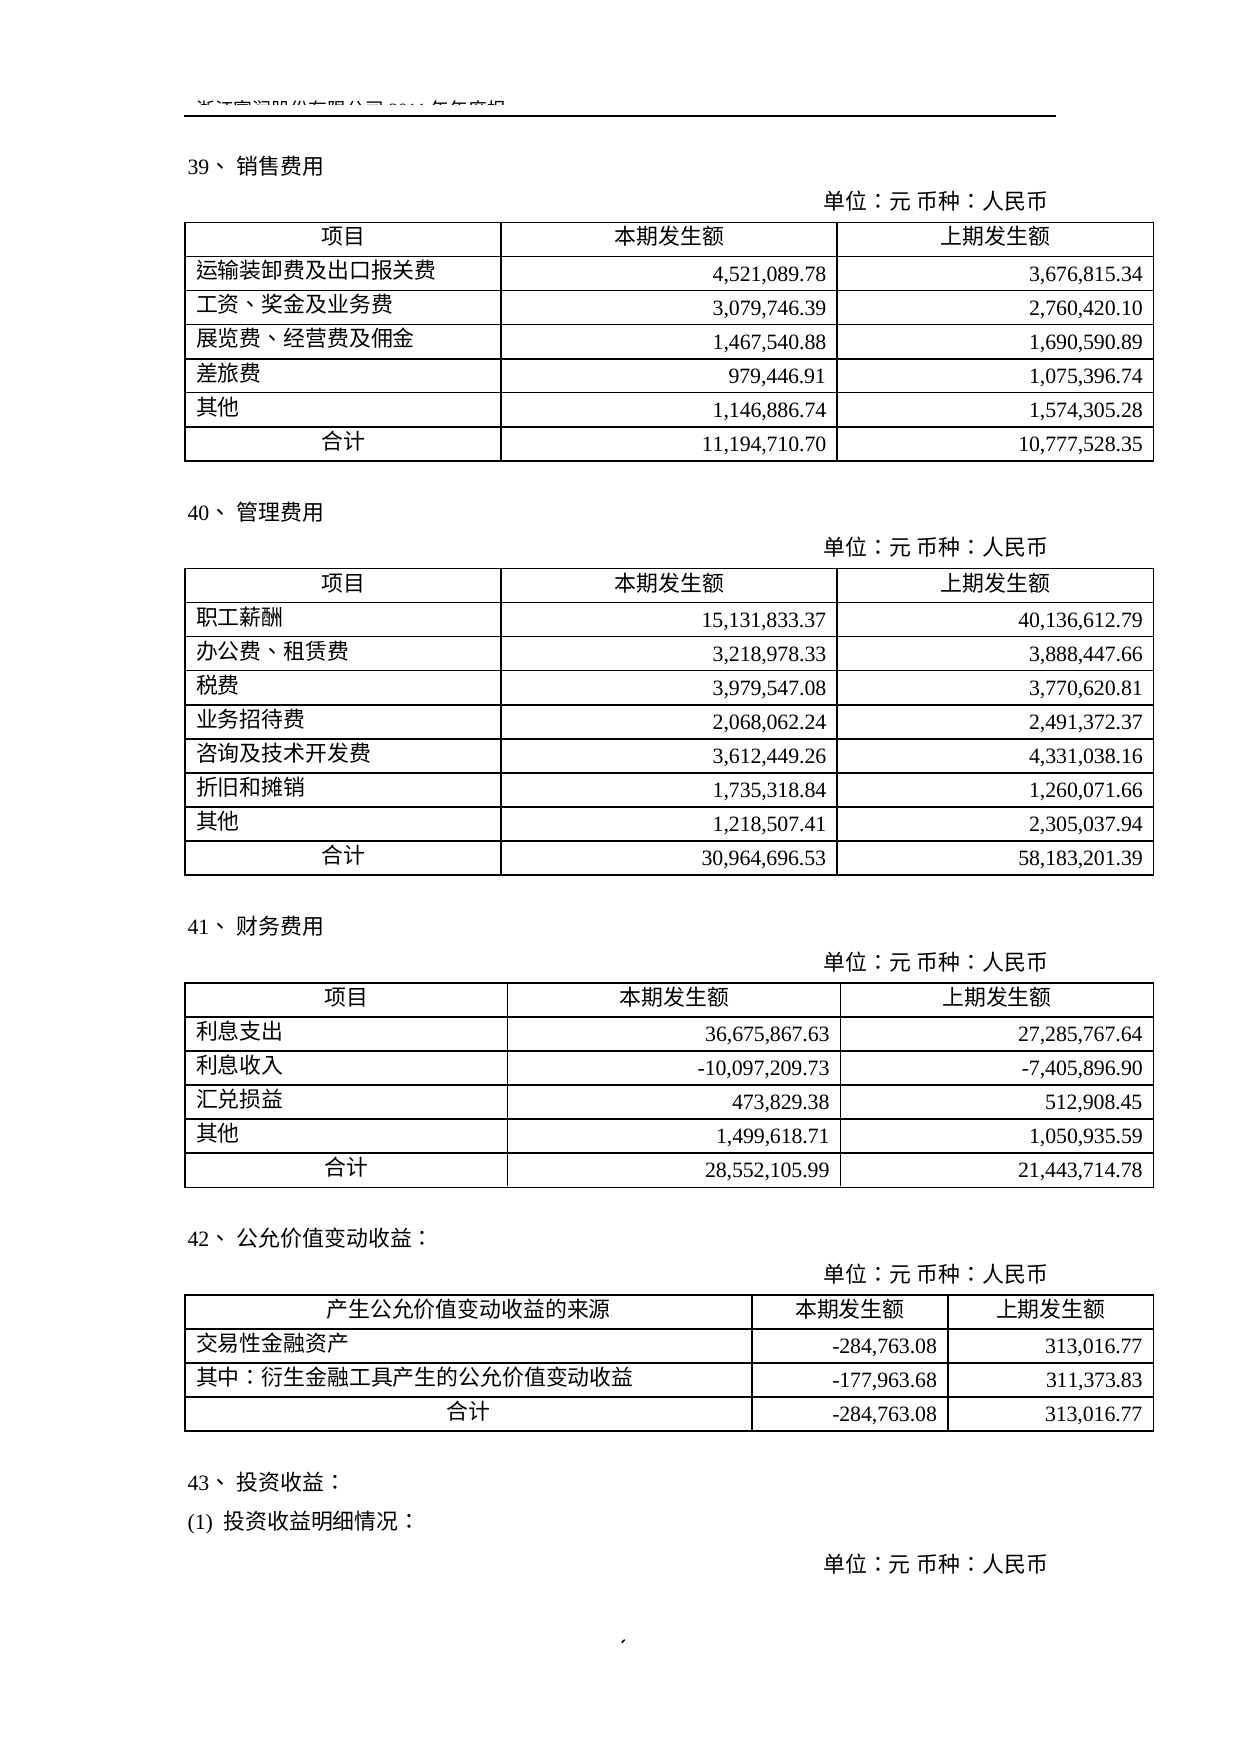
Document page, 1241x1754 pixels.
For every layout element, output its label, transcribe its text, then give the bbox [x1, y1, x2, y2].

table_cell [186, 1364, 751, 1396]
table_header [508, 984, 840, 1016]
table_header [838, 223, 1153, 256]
text 单位：元 币种：人民币 [823, 1258, 1065, 1288]
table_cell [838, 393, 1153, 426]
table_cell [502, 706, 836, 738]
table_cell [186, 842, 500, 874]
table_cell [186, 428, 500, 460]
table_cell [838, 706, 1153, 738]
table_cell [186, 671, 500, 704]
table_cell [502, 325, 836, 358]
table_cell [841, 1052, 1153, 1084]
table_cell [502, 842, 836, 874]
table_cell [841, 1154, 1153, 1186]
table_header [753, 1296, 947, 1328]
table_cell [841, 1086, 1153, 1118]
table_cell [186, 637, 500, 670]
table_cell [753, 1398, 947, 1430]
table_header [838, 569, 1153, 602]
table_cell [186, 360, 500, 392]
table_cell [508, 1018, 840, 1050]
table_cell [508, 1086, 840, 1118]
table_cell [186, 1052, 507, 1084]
text 43、 投资收益： [187, 1467, 422, 1497]
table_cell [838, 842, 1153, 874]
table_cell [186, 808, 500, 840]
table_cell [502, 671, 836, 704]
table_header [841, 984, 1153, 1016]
text 单位：元 币种：人民币 [823, 947, 1065, 976]
text 单位：元 币种：人民币 [823, 186, 1065, 216]
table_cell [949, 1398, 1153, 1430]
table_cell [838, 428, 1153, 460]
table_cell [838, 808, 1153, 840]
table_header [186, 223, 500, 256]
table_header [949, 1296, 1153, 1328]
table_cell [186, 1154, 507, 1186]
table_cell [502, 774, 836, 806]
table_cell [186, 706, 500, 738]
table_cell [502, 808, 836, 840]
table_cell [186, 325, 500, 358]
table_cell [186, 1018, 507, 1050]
text 40、 管理费用 [187, 497, 1065, 527]
text 42、 公允价值变动收益： [187, 1223, 1065, 1253]
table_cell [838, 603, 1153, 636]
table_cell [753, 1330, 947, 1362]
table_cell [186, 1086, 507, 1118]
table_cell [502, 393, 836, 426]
text 39、 销售费用 [187, 151, 1065, 181]
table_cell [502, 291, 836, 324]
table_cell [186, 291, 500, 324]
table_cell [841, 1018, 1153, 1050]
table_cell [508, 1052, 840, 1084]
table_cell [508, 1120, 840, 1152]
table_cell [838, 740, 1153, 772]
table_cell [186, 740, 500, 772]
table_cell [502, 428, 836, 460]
text (1) 投资收益明细情况： [187, 1506, 422, 1536]
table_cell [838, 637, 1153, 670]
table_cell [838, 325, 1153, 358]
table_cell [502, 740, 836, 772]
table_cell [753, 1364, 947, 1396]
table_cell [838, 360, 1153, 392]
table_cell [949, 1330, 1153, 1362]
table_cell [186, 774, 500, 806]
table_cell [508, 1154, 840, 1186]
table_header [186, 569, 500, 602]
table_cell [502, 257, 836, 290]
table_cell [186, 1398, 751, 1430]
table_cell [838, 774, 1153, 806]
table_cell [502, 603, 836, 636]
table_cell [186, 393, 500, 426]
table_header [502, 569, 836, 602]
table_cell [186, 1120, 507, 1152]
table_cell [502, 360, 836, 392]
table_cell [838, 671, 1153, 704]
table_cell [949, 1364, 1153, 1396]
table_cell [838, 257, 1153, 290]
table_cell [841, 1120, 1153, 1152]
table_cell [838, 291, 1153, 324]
text 单位：元 币种：人民币 [823, 532, 1065, 562]
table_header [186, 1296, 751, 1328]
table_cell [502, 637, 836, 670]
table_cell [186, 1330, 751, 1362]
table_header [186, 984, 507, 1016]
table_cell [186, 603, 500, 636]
text 单位：元 币种：人民币 [823, 1549, 1167, 1579]
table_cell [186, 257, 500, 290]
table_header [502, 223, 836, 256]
text 41、 财务费用 [187, 911, 1065, 941]
